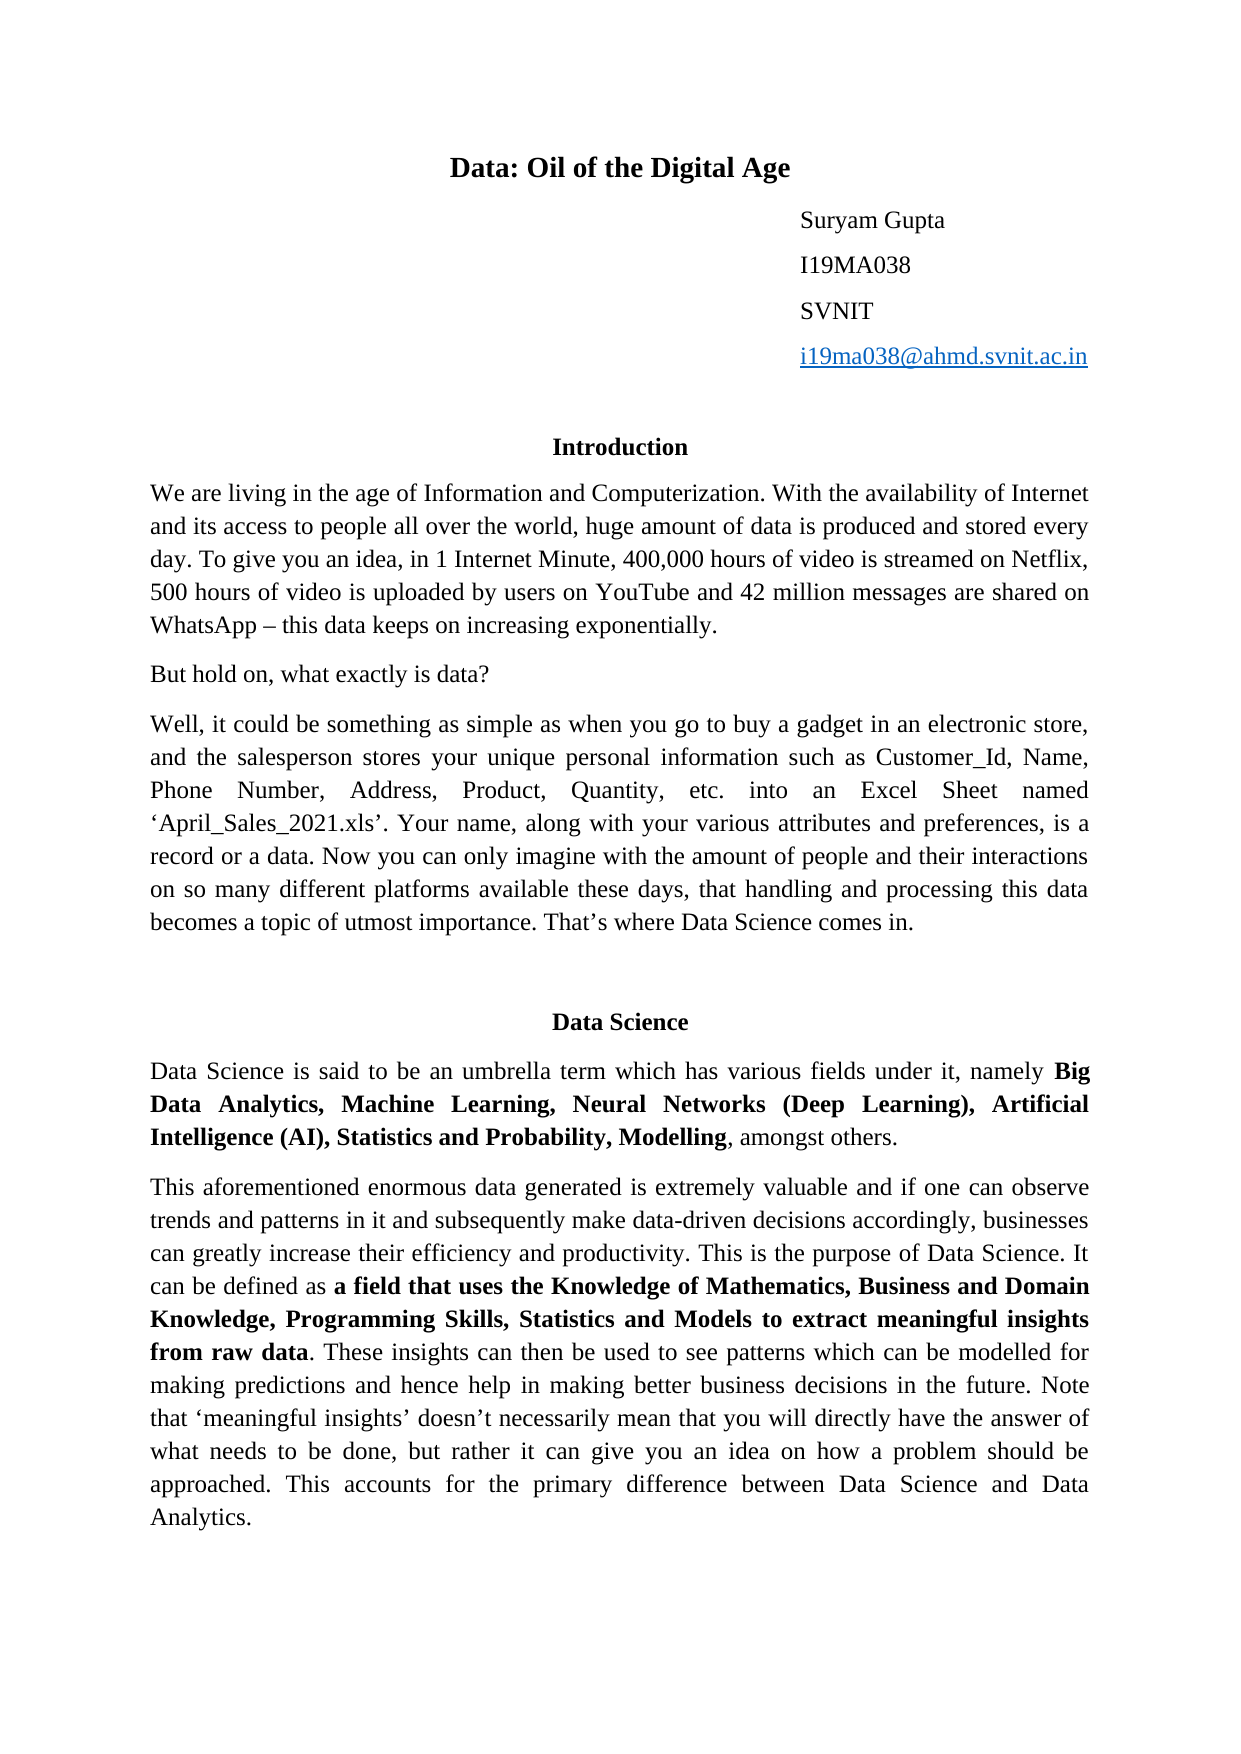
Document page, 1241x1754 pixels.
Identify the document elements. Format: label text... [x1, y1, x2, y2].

text I19MA038 [150, 251, 1090, 279]
text Data: Oil of the Digital Age [150, 150, 1090, 183]
text Data Science [150, 1007, 1090, 1035]
text i19ma038@ahmd.svnit.ac.in [150, 341, 1090, 370]
text This aforementioned enormous data generated is extremely valuable and if one can observe trends and patterns in it and subsequently make data-driven decisions accordingly, businesses can greatly increase their efficiency and productivity. This is the purpose of Data Science. It can be defined as a field that uses the Knowledge of Mathematics, Business and Domain Knowledge, Programming Skills, Statistics and Models to extract meaningful insights from raw data. These insights can then be used to see patterns which can be modelled for making predictions and hence help in making better business decisions in the future. Note that ‘meaningful insights’ doesn’t necessarily mean that you will directly have the answer of what needs to be done, but rather it can give you an idea on how a problem should be approached. This accounts for the primary difference between Data Science and Data Analytics. [150, 1172, 1090, 1531]
text SVNIT [150, 296, 1090, 325]
text Introduction [150, 432, 1090, 461]
text We are living in the age of Information and Computerization. With the availability of Internet and its access to people all over the world, huge amount of data is produced and stored every day. To give you an idea, in 1 Internet Minute, 400,000 hours of video is streamed on Netflix, 500 hours of video is uploaded by users on YouTube and 42 million messages are shared on WhatsApp – this data keeps on increasing exponentially. [150, 478, 1090, 638]
text But hold on, what exactly is data? [150, 659, 1090, 688]
text Suryam Gupta [150, 205, 1090, 234]
text Well, it could be something as simple as when you go to buy a gadget in an electronic store, and the salesperson stores your unique personal information such as Customer_Id, Name, Phone Number, Address, Product, Quantity, etc. into an Excel Sheet named ‘April_Sales_2021.xls’. Your name, along with your various attributes and preferences, is a record or a data. Now you can only imagine with the amount of people and their interactions on so many different platforms available these days, that handling and processing this data becomes a topic of utmost importance. That’s where Data Science comes in. [150, 709, 1090, 936]
text Data Science is said to be an umbrella term which has various fields under it, namely Big Data Analytics, Machine Learning, Neural Networks (Deep Learning), Artificial Intelligence (AI), Statistics and Probability, Modelling, amongst others. [150, 1056, 1090, 1151]
